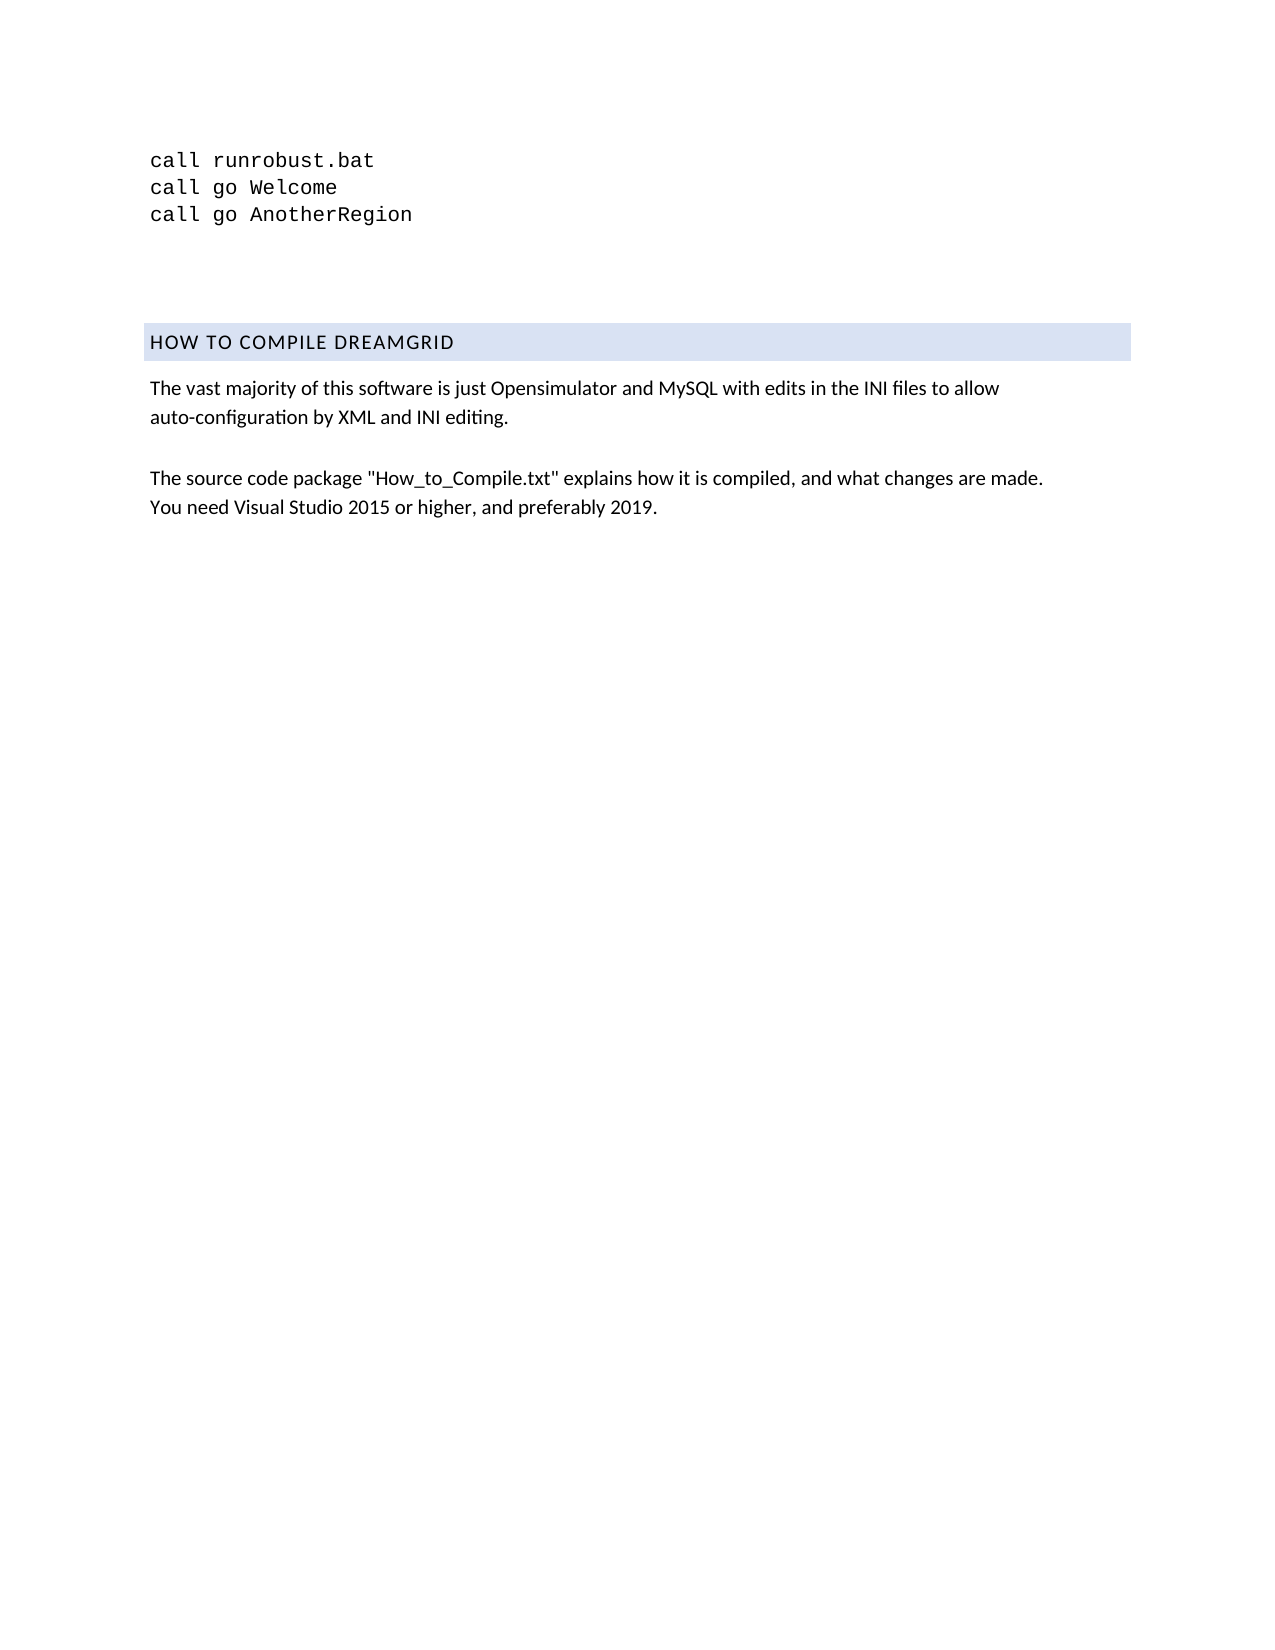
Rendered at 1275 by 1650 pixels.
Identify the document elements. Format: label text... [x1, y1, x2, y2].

text The source code package "How_to_Compile.txt" explains how it is compiled, and what changes are made. You need Visual Studio 2015 or higher, and preferably 2019. [150, 465, 1050, 519]
text cd MySQL\bin start startmanually.bat cd ..\..\opensim call runrobust.bat call go Welcome call go AnotherRegion [150, 150, 1050, 228]
text The vast majority of this software is just Opensimulator and MySQL with edits in the INI files to allow auto-configuration by XML and INI editing. [150, 375, 1050, 430]
subtitle How to Compile DreamGrid [150, 330, 1125, 355]
